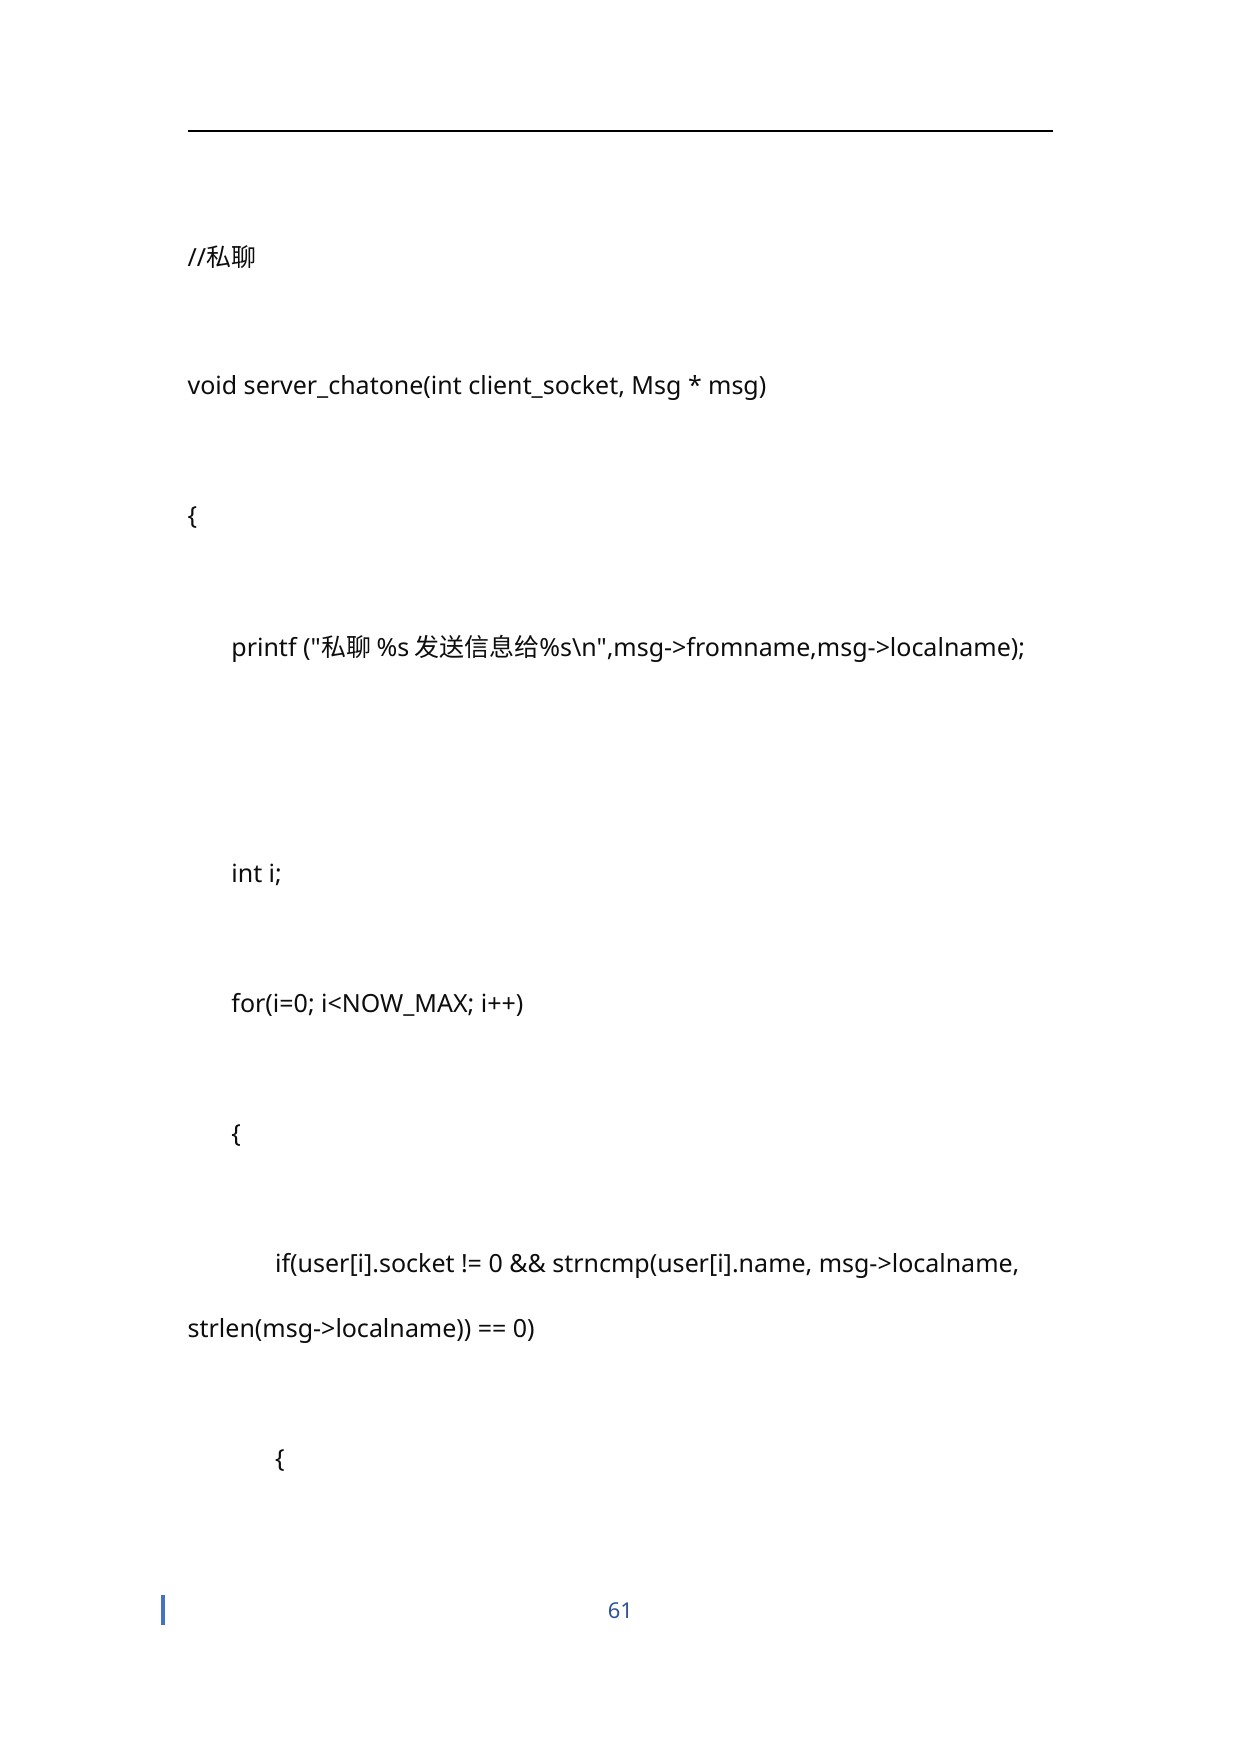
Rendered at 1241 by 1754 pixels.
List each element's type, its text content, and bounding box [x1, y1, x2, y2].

text printf ("私聊 %s发送信息给%s\n",msg->fromname,msg->localname); [187, 613, 1053, 678]
text for(i=0; i<NOW_MAX; i++) [187, 970, 1053, 1035]
text { [187, 1100, 1053, 1165]
text if(user[i].socket != 0 && strncmp(user[i].name, msg->localname, strlen(msg->localname)) == 0) [187, 1230, 1053, 1360]
text { [187, 1425, 1053, 1490]
text void server_chatone(int client_socket, Msg * msg) [187, 353, 1053, 418]
text { [187, 483, 1053, 548]
text //私聊 [187, 223, 1053, 288]
text int i; [187, 840, 1053, 905]
